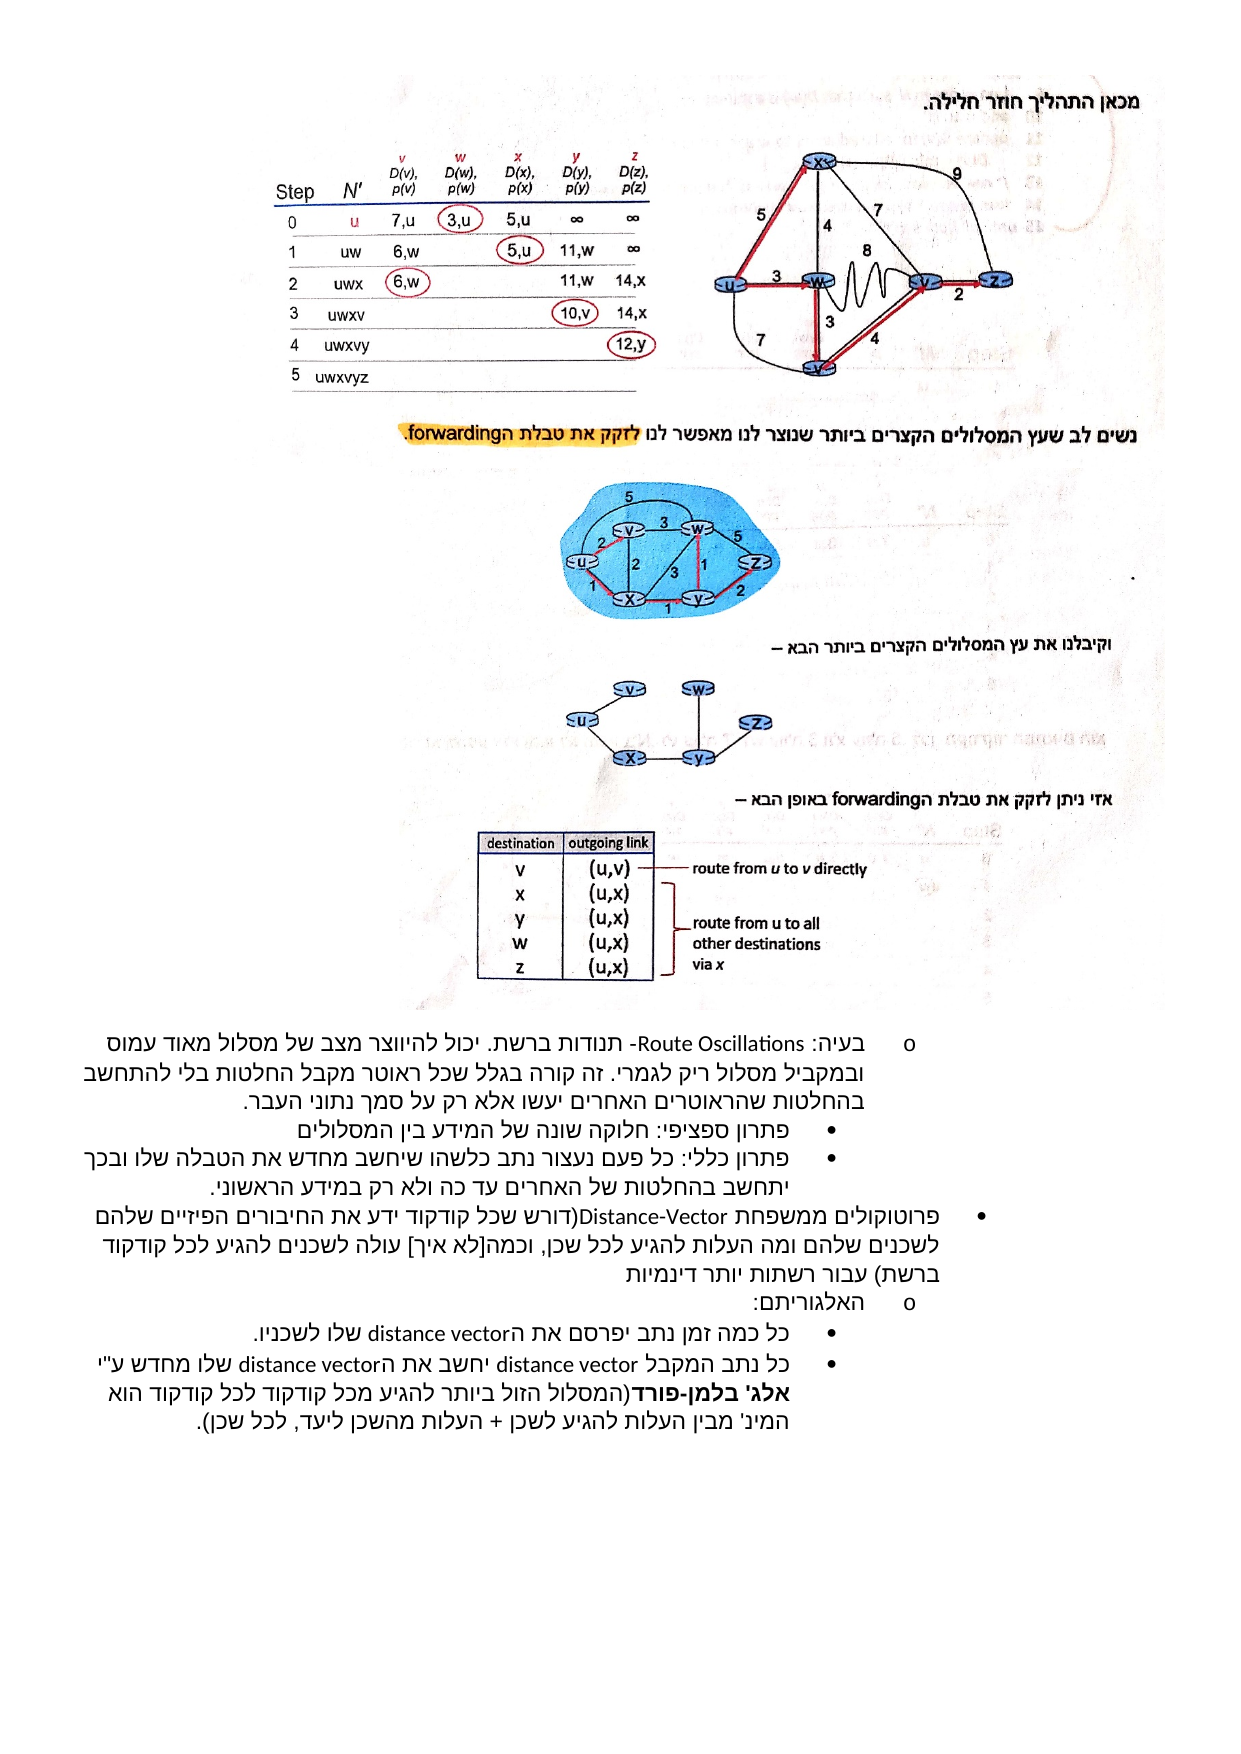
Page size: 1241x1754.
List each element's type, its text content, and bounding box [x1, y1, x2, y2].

picture [399, 468, 1165, 1010]
list פרוטוקולים ממשפחת Distance-Vector(דורש שכל קודקוד ידע את החיבורים הפיזיים שלהם לשכנים שלהם ומה העלות להגיע לכל שכן, וכמה[לא איך] עולה לשכנים להגיע לכל קודקוד ברשת) עבור רשתות יותר דינמיות [75, 1202, 978, 1287]
list בעיה: Route Oscillations- תנודות ברשת. יכול להיווצר מצב של מסלול מאוד עמוס ובמקביל מסלול ריק לגמרי. זה קורה בגלל שכל ראוטר מקבל החלטות בלי להתחשב בהחלטות שהראוטרים האחרים יעשו אלא רק על סמך נתוני העבר. [75, 1029, 903, 1115]
picture [230, 75, 1165, 467]
list כל נתב המקבל distance vector יחשב את הdistance vector שלו מחדש ע"י אלג' בלמן-פורד(המסלול הזול ביותר להגיע מכל קודקוד לכל קודקוד הוא המינ' מבין העלות להגיע לשכן + העלות מהשכן ליעד, לכל שכן). [75, 1350, 828, 1435]
list כל כמה זמן נתב יפרסם את הdistance vector שלו לשכניו. [75, 1319, 828, 1348]
list פתרון כללי: כל פעם נעצור נתב כלשהו שיחשב מחדש את הטבלה שלו ובכך יתחשב בהחלטות של האחרים עד כה ולא רק במידע הראשוני. [75, 1145, 828, 1200]
list פתרון ספציפי: חלוקה שונה של המידע בין המסלולים [75, 1117, 828, 1143]
list האלגוריתם: [75, 1289, 903, 1317]
